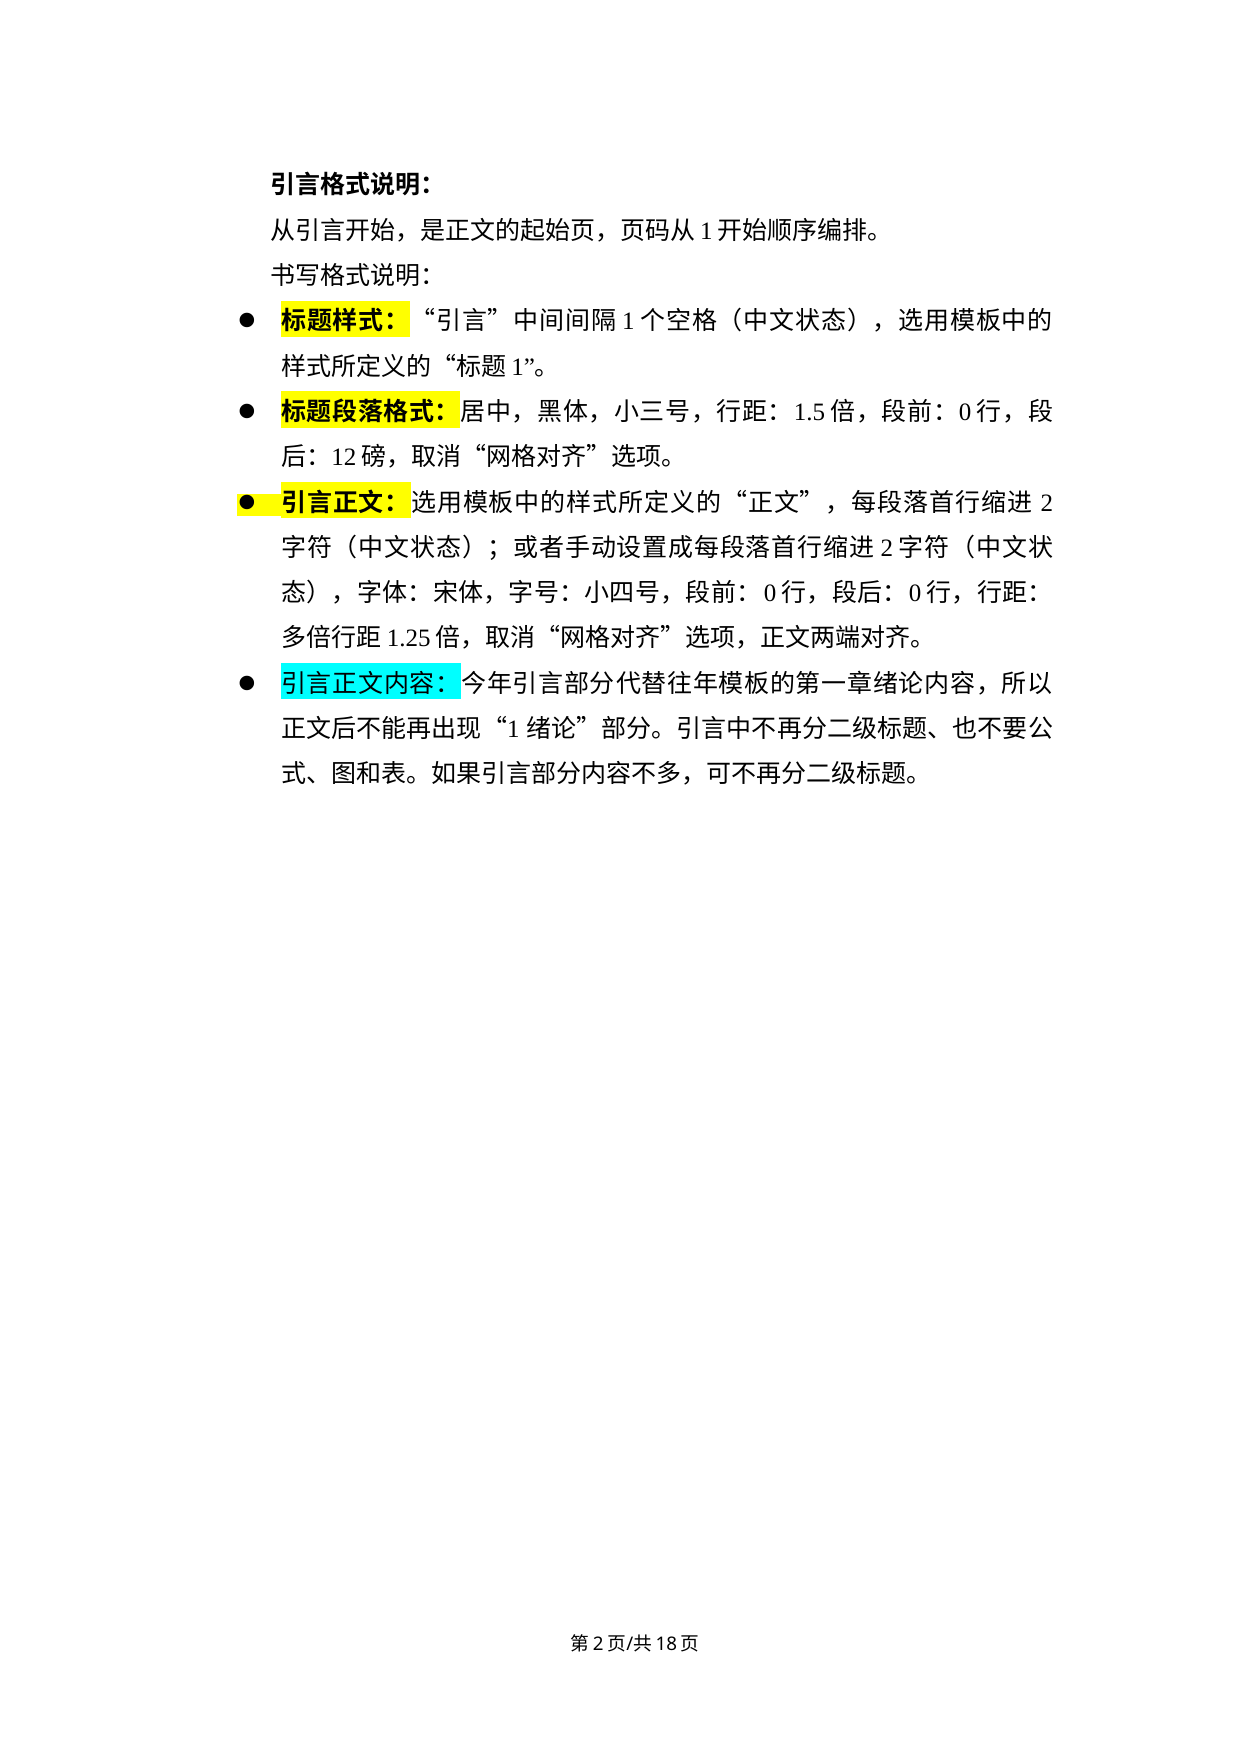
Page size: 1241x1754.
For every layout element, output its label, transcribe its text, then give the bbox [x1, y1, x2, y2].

list 标题样式：“引言”中间间隔1个空格（中文状态），选用模板中的样式所定义的“标题1”。 [237, 301, 1053, 382]
list 引言正文：选用模板中的样式所定义的“正文”，每段落首行缩进2字符（中文状态）；或者手动设置成每段落首行缩进2字符（中文状态），字体：宋体，字号：小四号，段前：0行，段后：0行，行距：多倍行距 1.25倍，取消“网格对齐”选项，正文两端对齐。 [237, 482, 1053, 654]
text 从引言开始，是正文的起始页，页码从1开始顺序编排。 [220, 210, 1053, 246]
list 引言正文内容：今年引言部分代替往年模板的第一章绪论内容，所以正文后不能再出现“1 绪论”部分。引言中不再分二级标题、也不要公式、图和表。如果引言部分内容不多，可不再分二级标题。 [237, 663, 1053, 790]
list 标题段落格式：居中，黑体，小三号，行距：1.5倍，段前：0行，段后：12磅，取消“网格对齐”选项。 [237, 391, 1053, 473]
text 书写格式说明： [220, 255, 1053, 292]
text 引言格式说明： [220, 165, 1053, 201]
